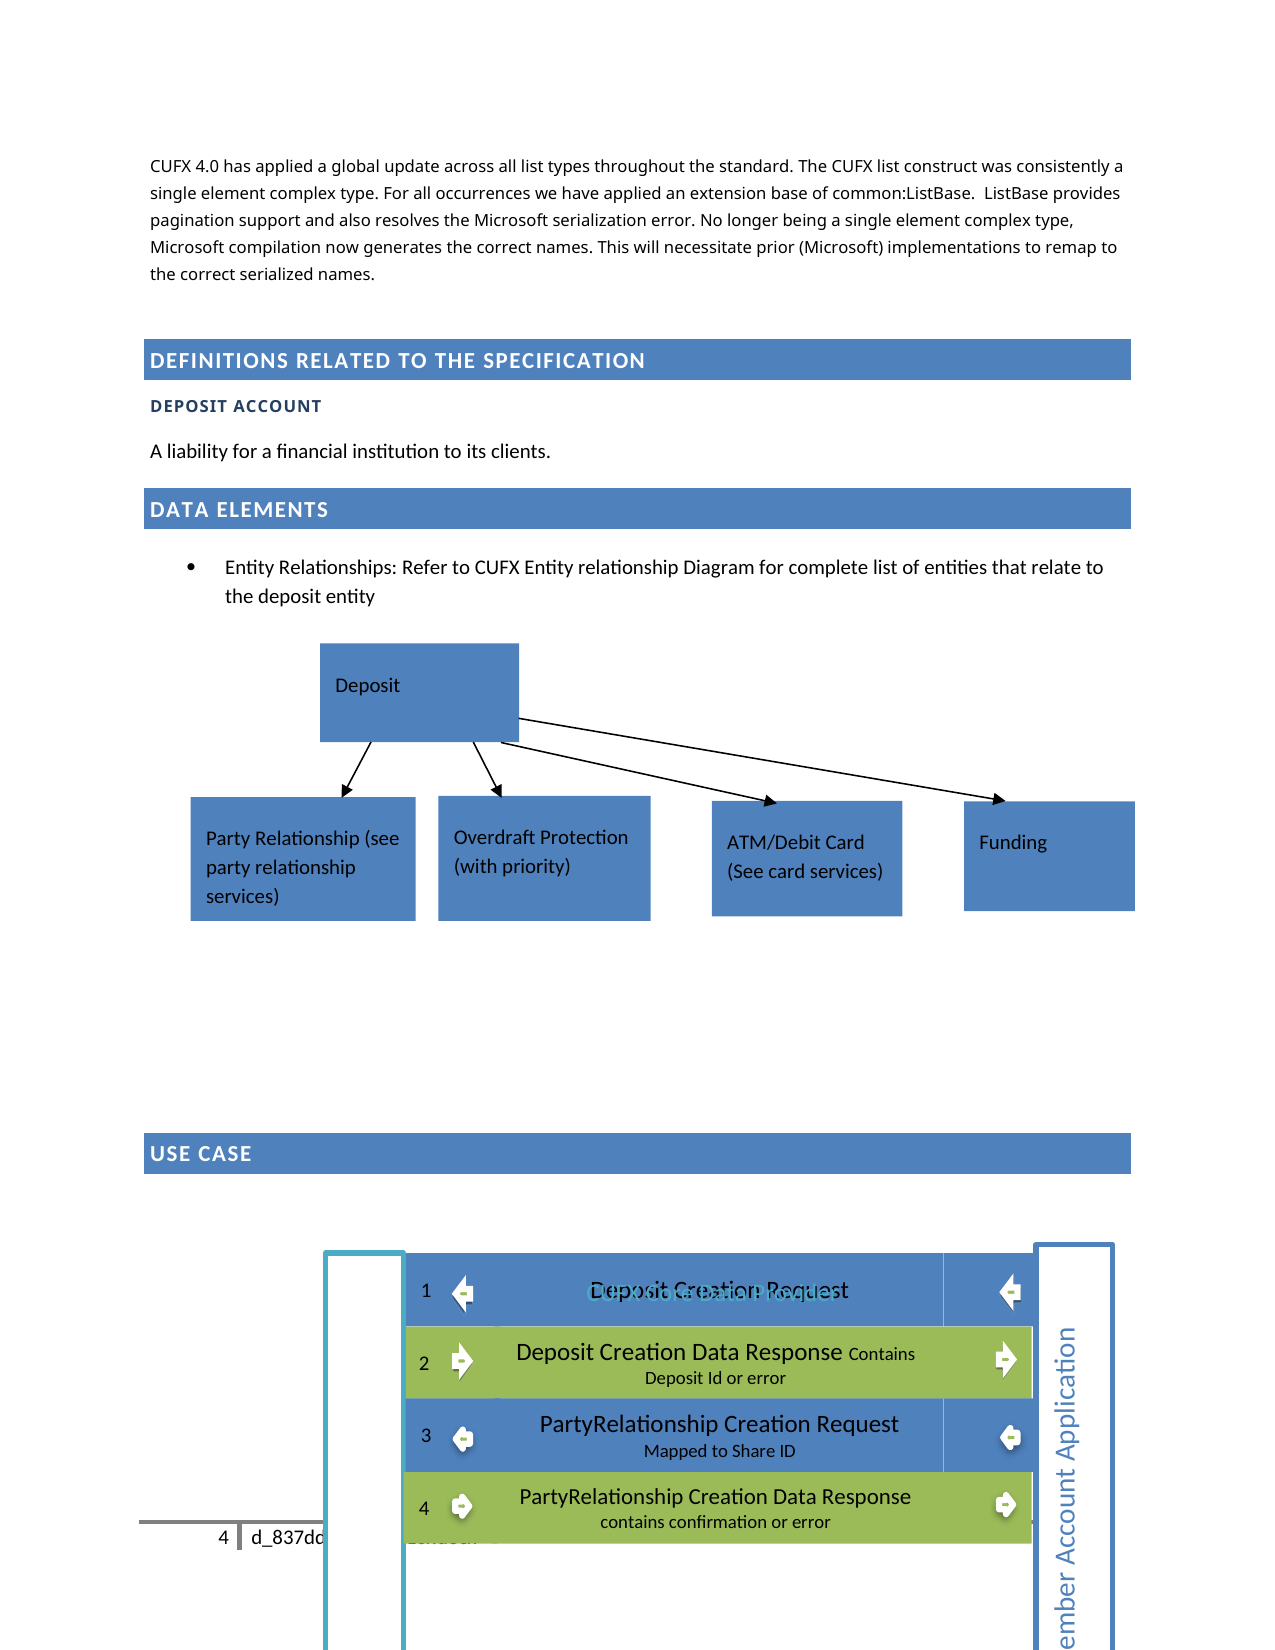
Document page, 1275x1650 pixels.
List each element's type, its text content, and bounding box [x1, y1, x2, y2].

list Entity Relationships: Refer to CUFX Entity relationship Diagram for complete list of entities that relate to the deposit entity [187, 554, 1125, 608]
subtitle Use Case [150, 1139, 1125, 1167]
subtitle Definitions related to the specification [150, 346, 1125, 374]
subtitle Data Elements [150, 495, 1125, 523]
text CUFX 4.0 has applied a global update across all list types throughout the standard. The CUFX list construct was consistently a single element complex type. For all occurrences we have applied an extension base of common:ListBase. ListBase provides pagination support and also resolves the Microsoft serialization error. No longer being a single element complex type, Microsoft compilation now generates the correct names. This will necessitate prior (Microsoft) implementations to remap to the correct serialized names. [150, 150, 1125, 285]
text Deposit Account [150, 391, 1125, 418]
text A liability for a financial institution to its clients. [150, 438, 1125, 464]
